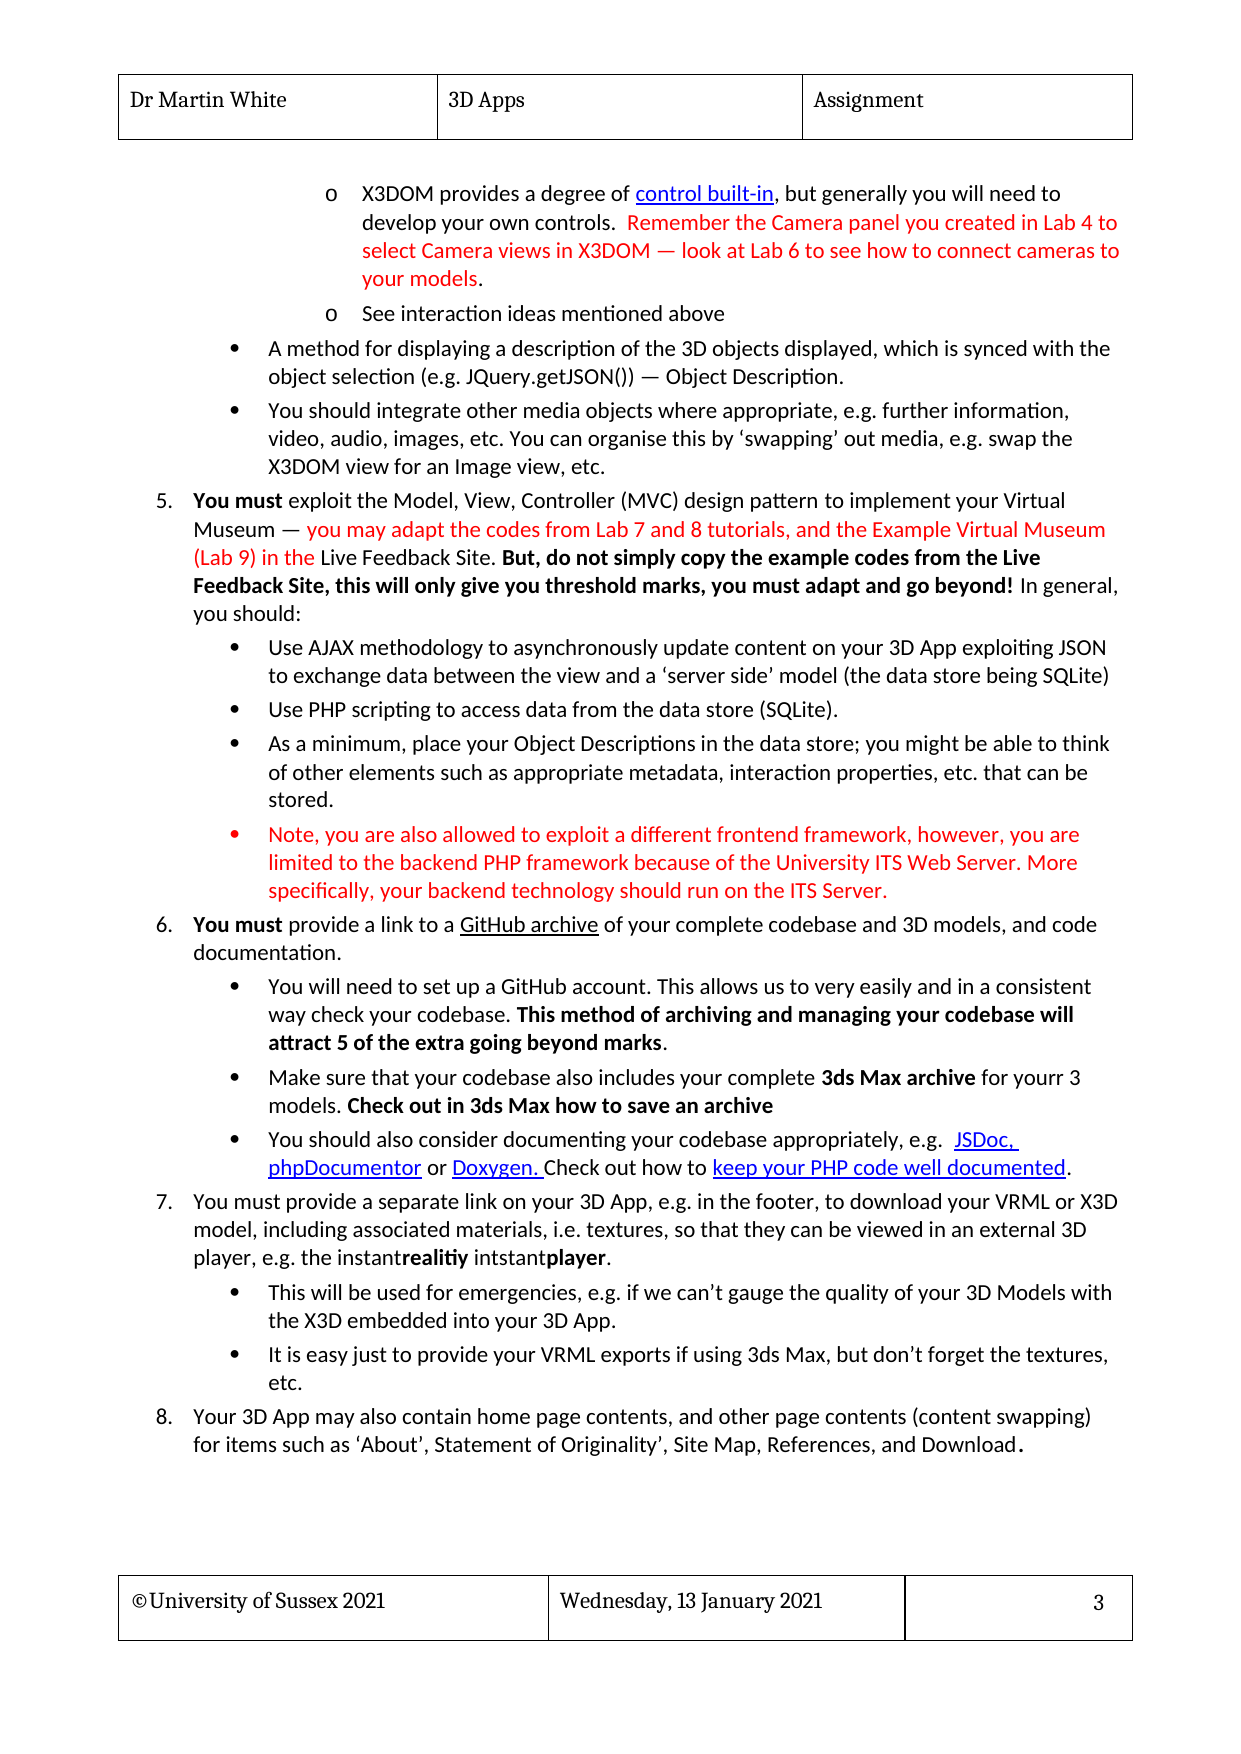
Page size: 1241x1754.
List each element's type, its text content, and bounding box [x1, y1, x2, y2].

list Use AJAX methodology to asynchronously update content on your 3D App exploiting JSON to exchange data between the view and a ‘server side’ model (the data store being SQLite) [231, 633, 1122, 689]
list You should also consider documenting your codebase appropriately, e.g. JSDoc, phpDocumentor or Doxygen. Check out how to keep your PHP code well documented. [231, 1125, 1122, 1181]
list Your 3D App may also contain home page contents, and other page contents (content swapping) for items such as ‘About’, Statement of Originality’, Site Map, References, and Download. [156, 1402, 1122, 1458]
list Use PHP scripting to access data from the data store (SQLite). [231, 695, 1122, 723]
list Make sure that your codebase also includes your complete 3ds Max archive for yourr 3 models. Check out in 3ds Max how to save an archive [231, 1063, 1122, 1119]
list A method for displaying a description of the 3D objects displayed, which is synced with the object selection (e.g. JQuery.getJSON()) — Object Description. [231, 334, 1122, 390]
list You must exploit the Model, View, Controller (MVC) design pattern to implement your Virtual Museum — you may adapt the codes from Lab 7 and 8 tutorials, and the Example Virtual Museum (Lab 9) in the Live Feedback Site. But, do not simply copy the example codes from the Live Feedback Site, this will only give you threshold marks, you must adapt and go beyond! In general, you should: [156, 487, 1122, 627]
list You will need to set up a GitHub account. This allows us to very easily and in a consistent way check your codebase. This method of archiving and managing your codebase will attract 5 of the extra going beyond marks. [231, 972, 1122, 1057]
list You must provide a link to a GitHub archive of your complete codebase and 3D models, and code documentation. [156, 910, 1122, 966]
list Note, you are also allowed to exploit a different frontend framework, however, you are limited to the backend PHP framework because of the University ITS Web Server. More specifically, your backend technology should run on the ITS Server. [231, 820, 1122, 904]
list See interaction ideas mentioned above [324, 299, 1122, 328]
list You must provide a separate link on your 3D App, e.g. in the footer, to download your VRML or X3D model, including associated materials, i.e. textures, so that they can be viewed in an external 3D player, e.g. the instantrealitiy intstantplayer. [156, 1187, 1122, 1271]
list As a minimum, place your Object Descriptions in the data store; you might be able to think of other elements such as appropriate metadata, interaction properties, etc. that can be stored. [231, 729, 1122, 814]
list This will be used for emergencies, e.g. if we can’t gauge the quality of your 3D Models with the X3D embedded into your 3D App. [231, 1278, 1122, 1334]
list X3DOM provides a degree of control built-in, but generally you will need to develop your own controls. Remember the Camera panel you created in Lab 4 to select Camera views in X3DOM — look at Lab 6 to see how to connect cameras to your models. [324, 179, 1122, 292]
list It is easy just to provide your VRML exports if using 3ds Max, but don’t forget the textures, etc. [231, 1340, 1122, 1396]
list You should integrate other media objects where appropriate, e.g. further information, video, audio, images, etc. You can organise this by ‘swapping’ out media, e.g. swap the X3DOM view for an Image view, etc. [231, 396, 1122, 480]
